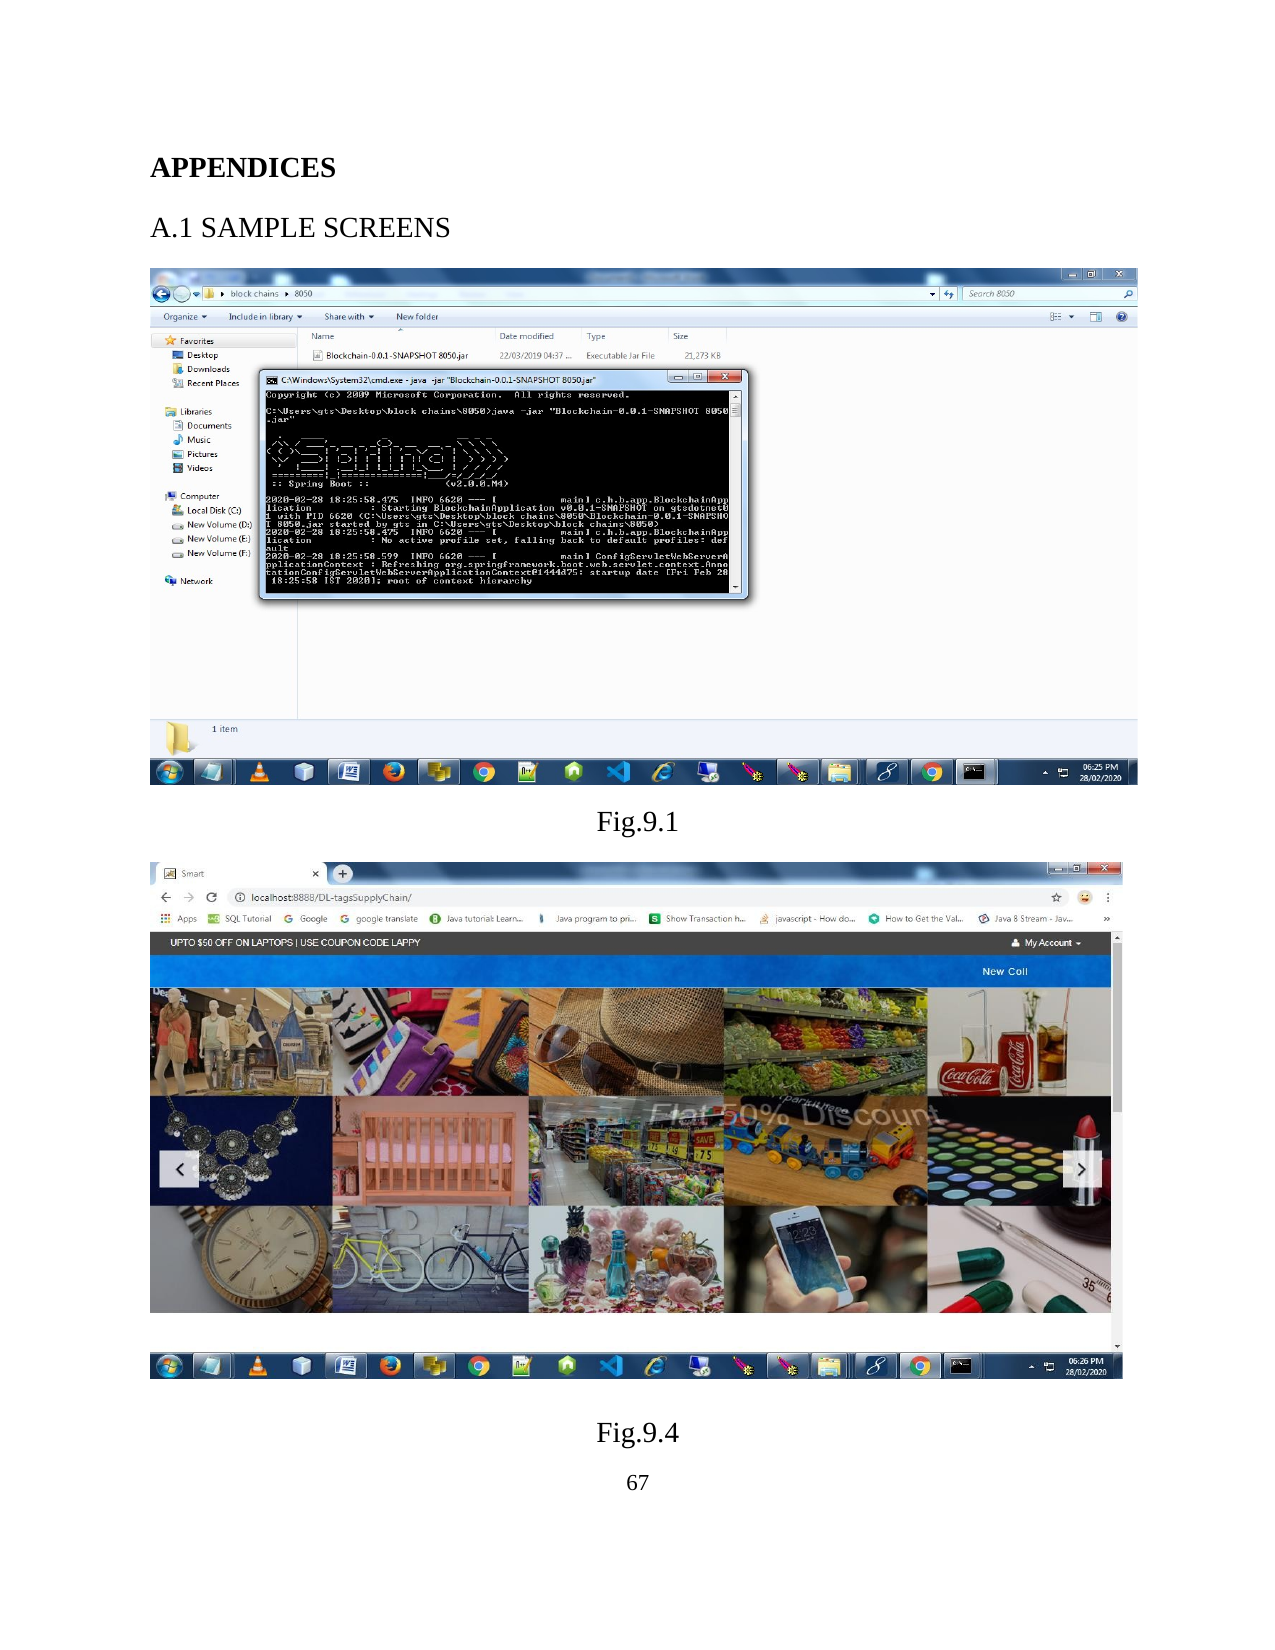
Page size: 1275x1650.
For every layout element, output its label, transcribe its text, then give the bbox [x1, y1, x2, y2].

picture [150, 862, 1123, 1379]
subtitle APPENDICES [150, 150, 1271, 184]
text Fig.9.1 [225, 785, 1051, 837]
picture [150, 268, 1138, 785]
list SAMPLE SCREENS [150, 210, 1271, 243]
